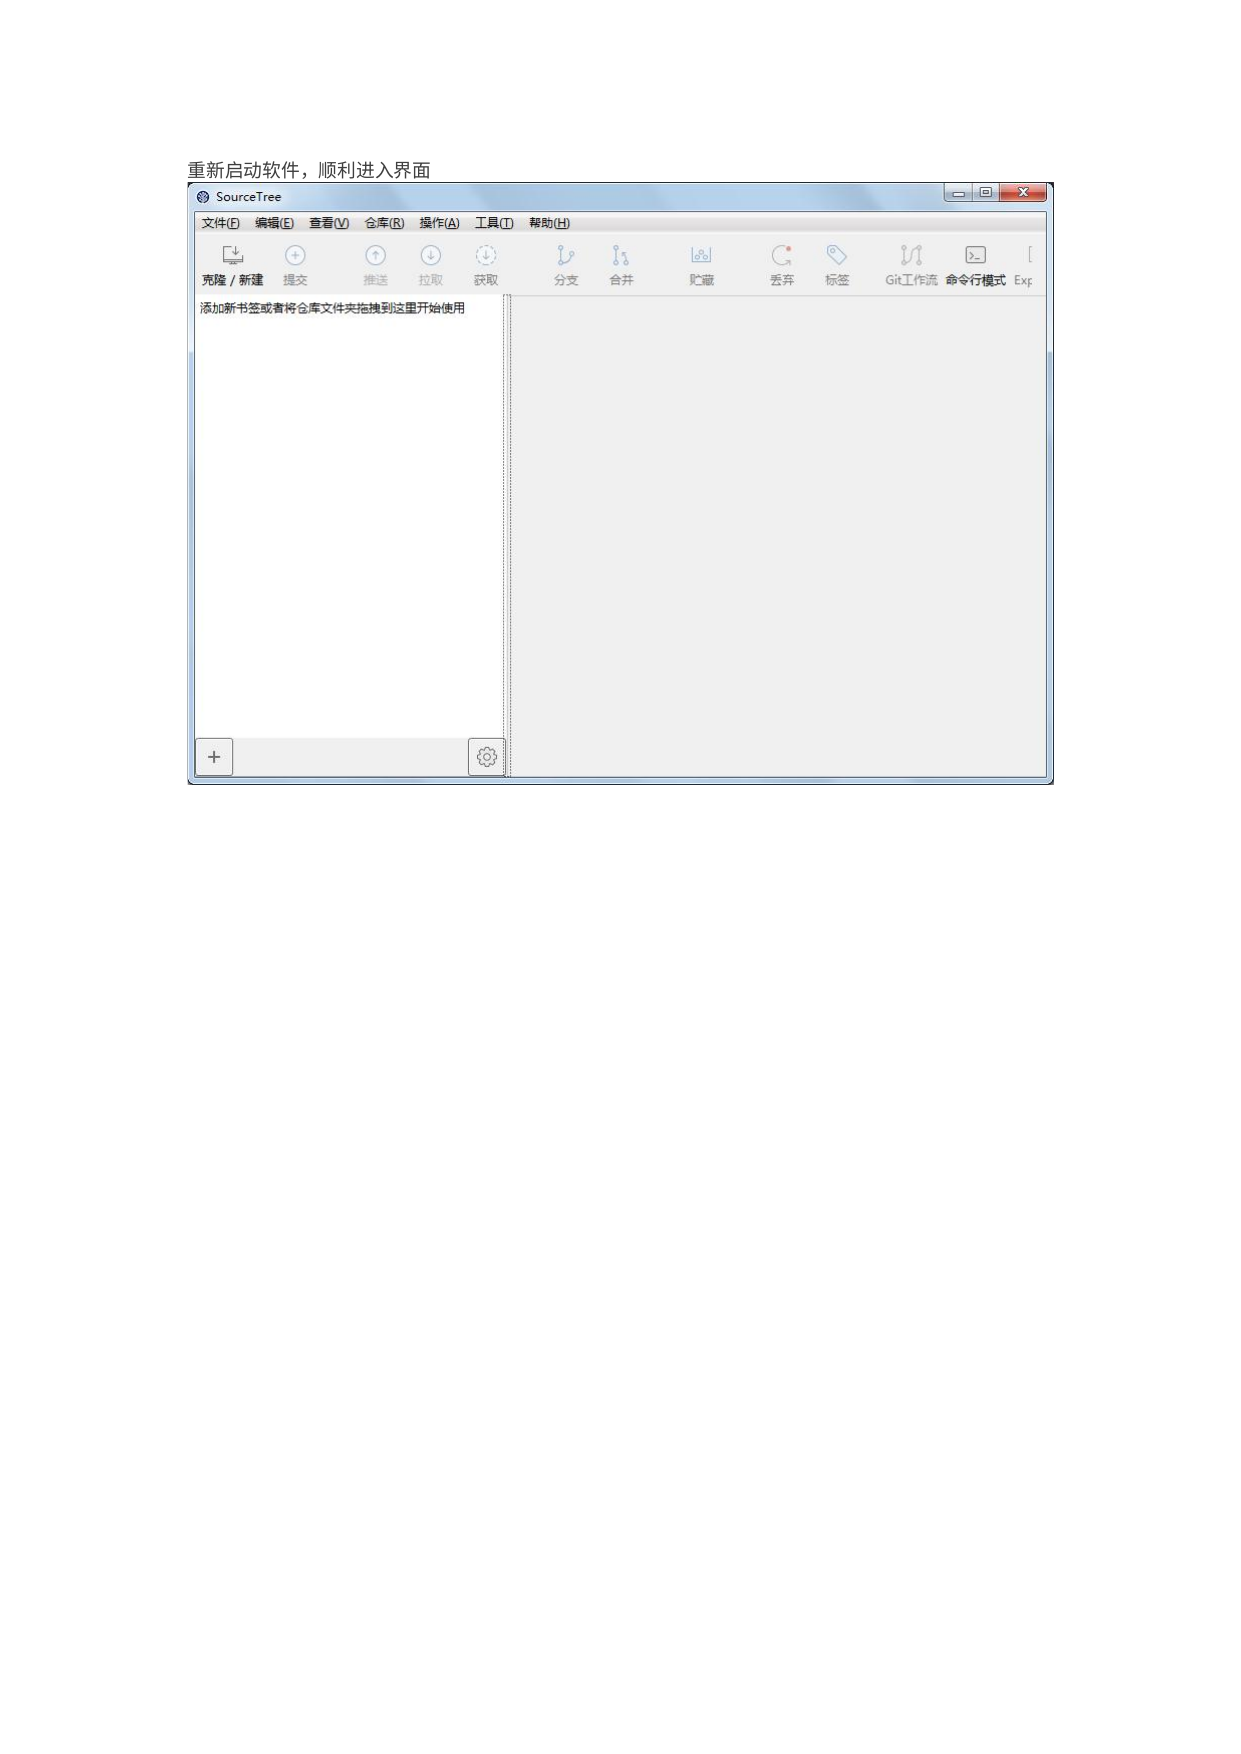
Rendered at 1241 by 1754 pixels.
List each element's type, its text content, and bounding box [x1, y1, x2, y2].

picture [187, 182, 1054, 785]
text 重新启动软件，顺利进入界面 [187, 150, 1053, 182]
